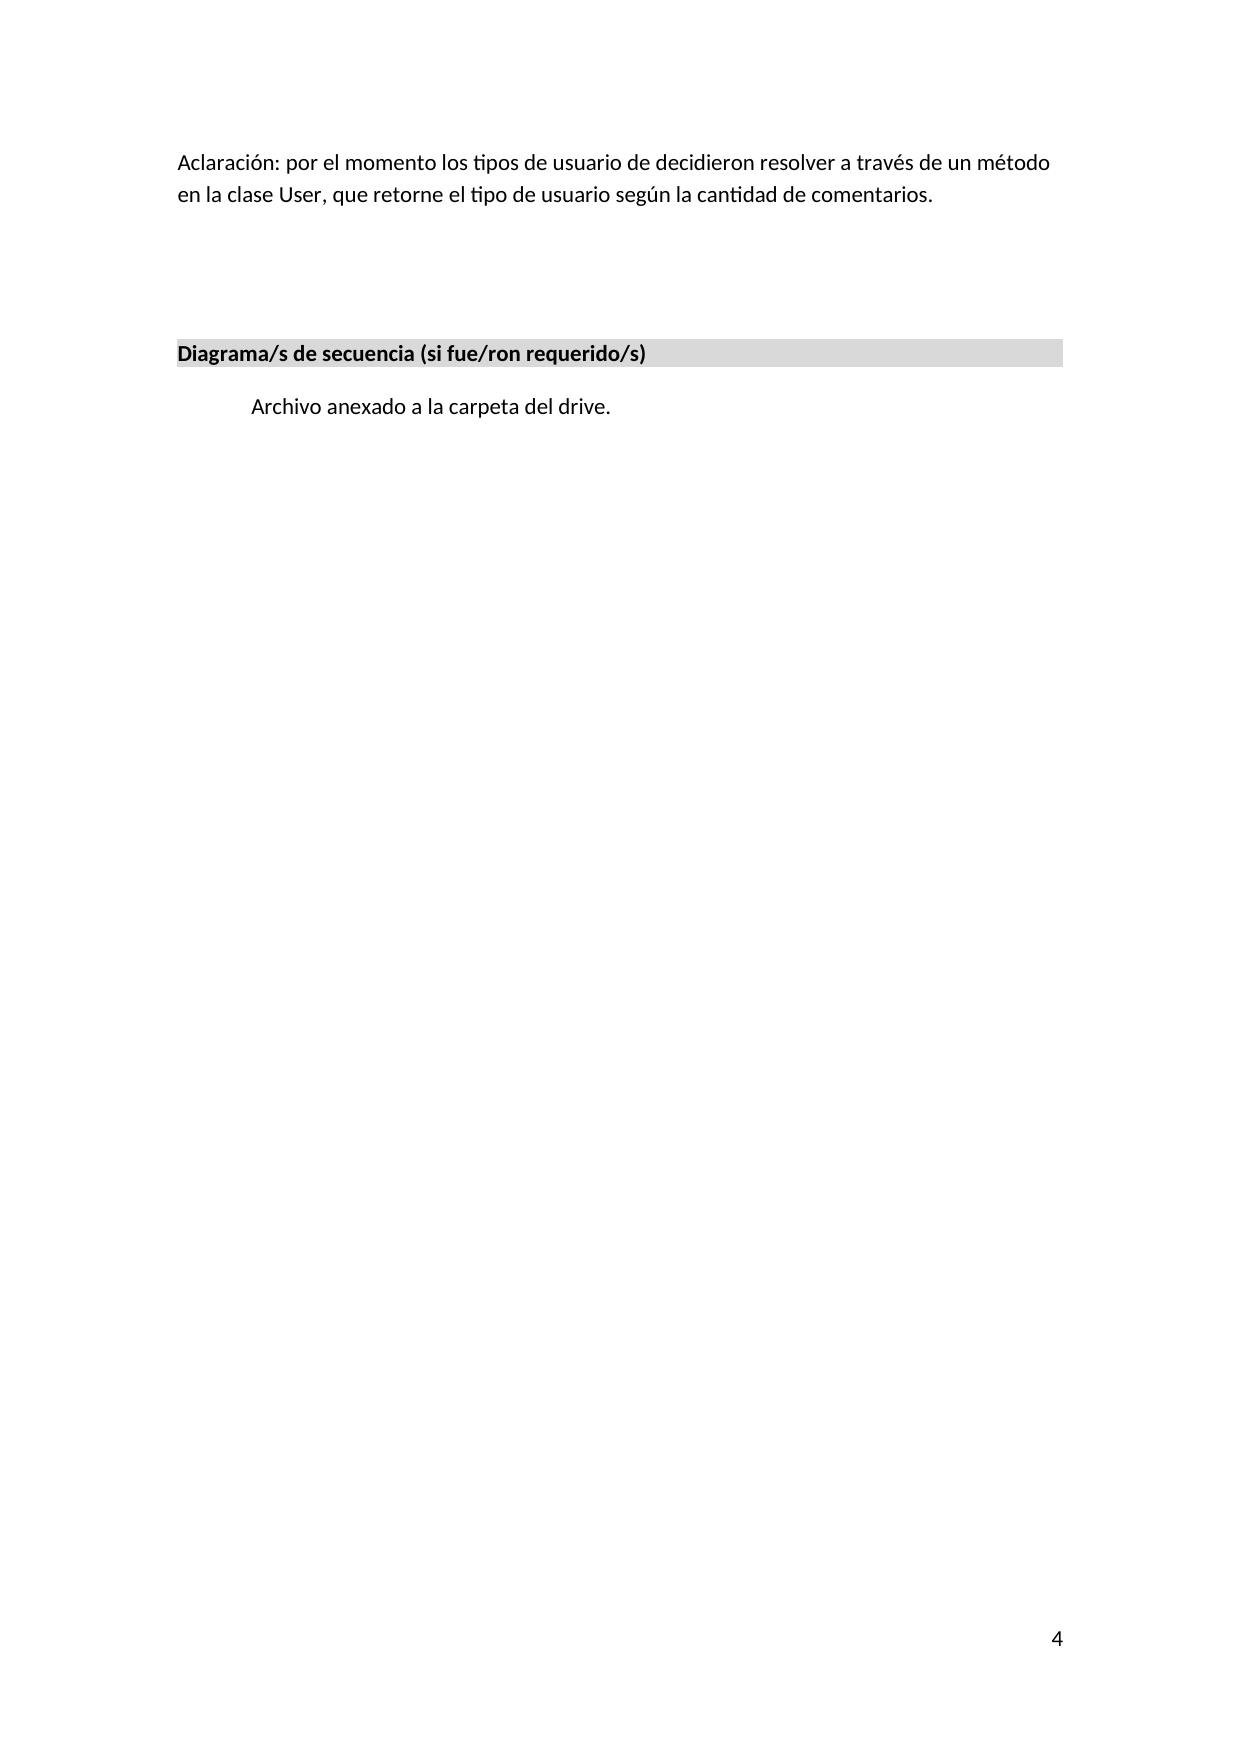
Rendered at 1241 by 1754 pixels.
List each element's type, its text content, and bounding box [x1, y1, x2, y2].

text Aclaración: por el momento los tipos de usuario de decidieron resolver a través de un método en la clase User, que retorne el tipo de usuario según la cantidad de comentarios. [177, 148, 1063, 208]
text Diagrama/s de secuencia (si fue/ron requerido/s) [177, 339, 1063, 367]
text Archivo anexado a la carpeta del drive. [177, 392, 1063, 420]
